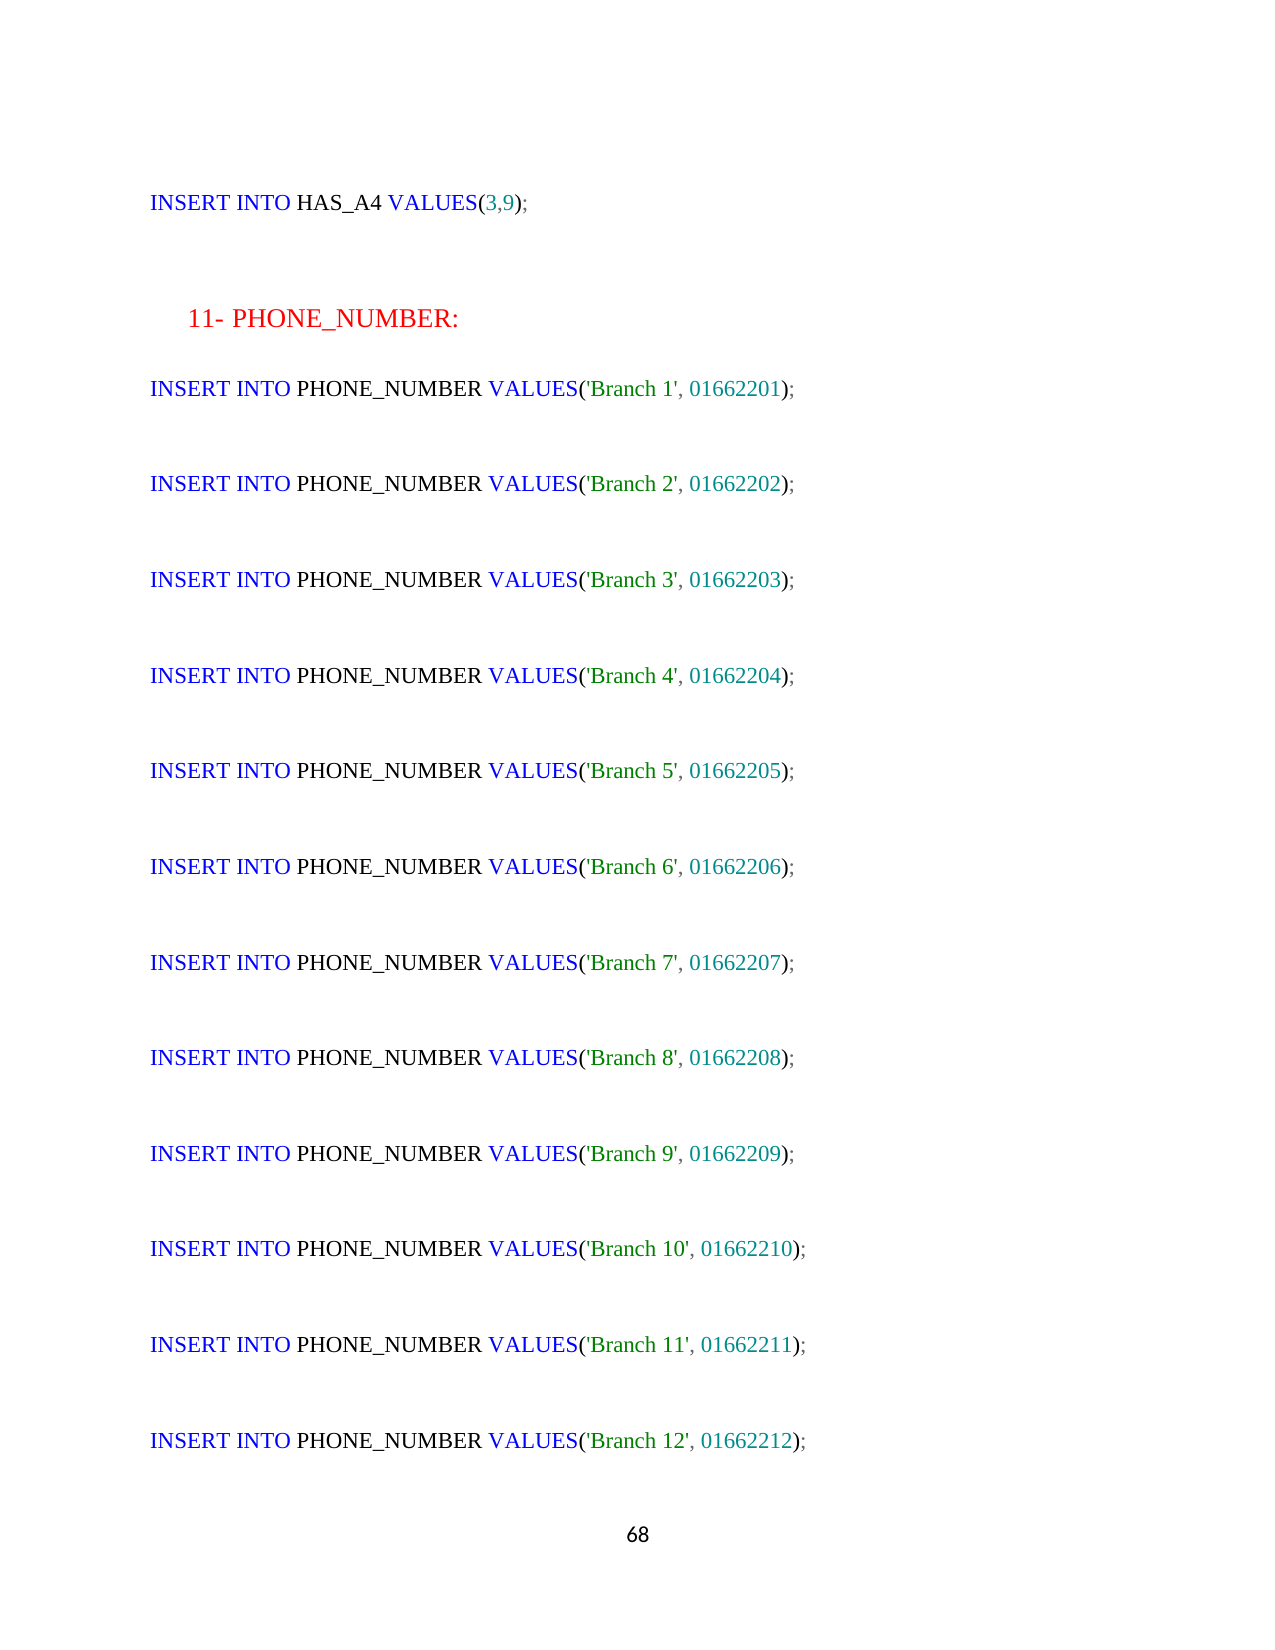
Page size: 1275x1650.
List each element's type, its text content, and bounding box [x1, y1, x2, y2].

text INSERT INTO PHONE_NUMBER VALUES('Branch 6', 01662206); [150, 813, 1125, 879]
text INSERT INTO PHONE_NUMBER VALUES('Branch 10', 01662210); [150, 1196, 1125, 1262]
text INSERT INTO PHONE_NUMBER VALUES('Branch 2', 01662202); [150, 431, 1125, 497]
text INSERT INTO PHONE_NUMBER VALUES('Branch 9', 01662209); [150, 1100, 1125, 1166]
text INSERT INTO PHONE_NUMBER VALUES('Branch 3', 01662203); [150, 527, 1125, 592]
text INSERT INTO PHONE_NUMBER VALUES('Branch 7', 01662207); [150, 909, 1125, 975]
text INSERT INTO PHONE_NUMBER VALUES('Branch 1', 01662201); [150, 335, 1125, 401]
text INSERT INTO PHONE_NUMBER VALUES('Branch 4', 01662204); [150, 622, 1125, 688]
text INSERT INTO PHONE_NUMBER VALUES('Branch 5', 01662205); [150, 718, 1125, 784]
text INSERT INTO PHONE_NUMBER VALUES('Branch 8', 01662208); [150, 1005, 1125, 1071]
text INSERT INTO HAS_A4 VALUES(3,9); [150, 150, 1125, 216]
text INSERT INTO PHONE_NUMBER VALUES('Branch 12', 01662212); [150, 1387, 1125, 1453]
text INSERT INTO PHONE_NUMBER VALUES('Branch 11', 01662211); [150, 1292, 1125, 1357]
subtitle PHONE_NUMBER: [187, 302, 1125, 333]
